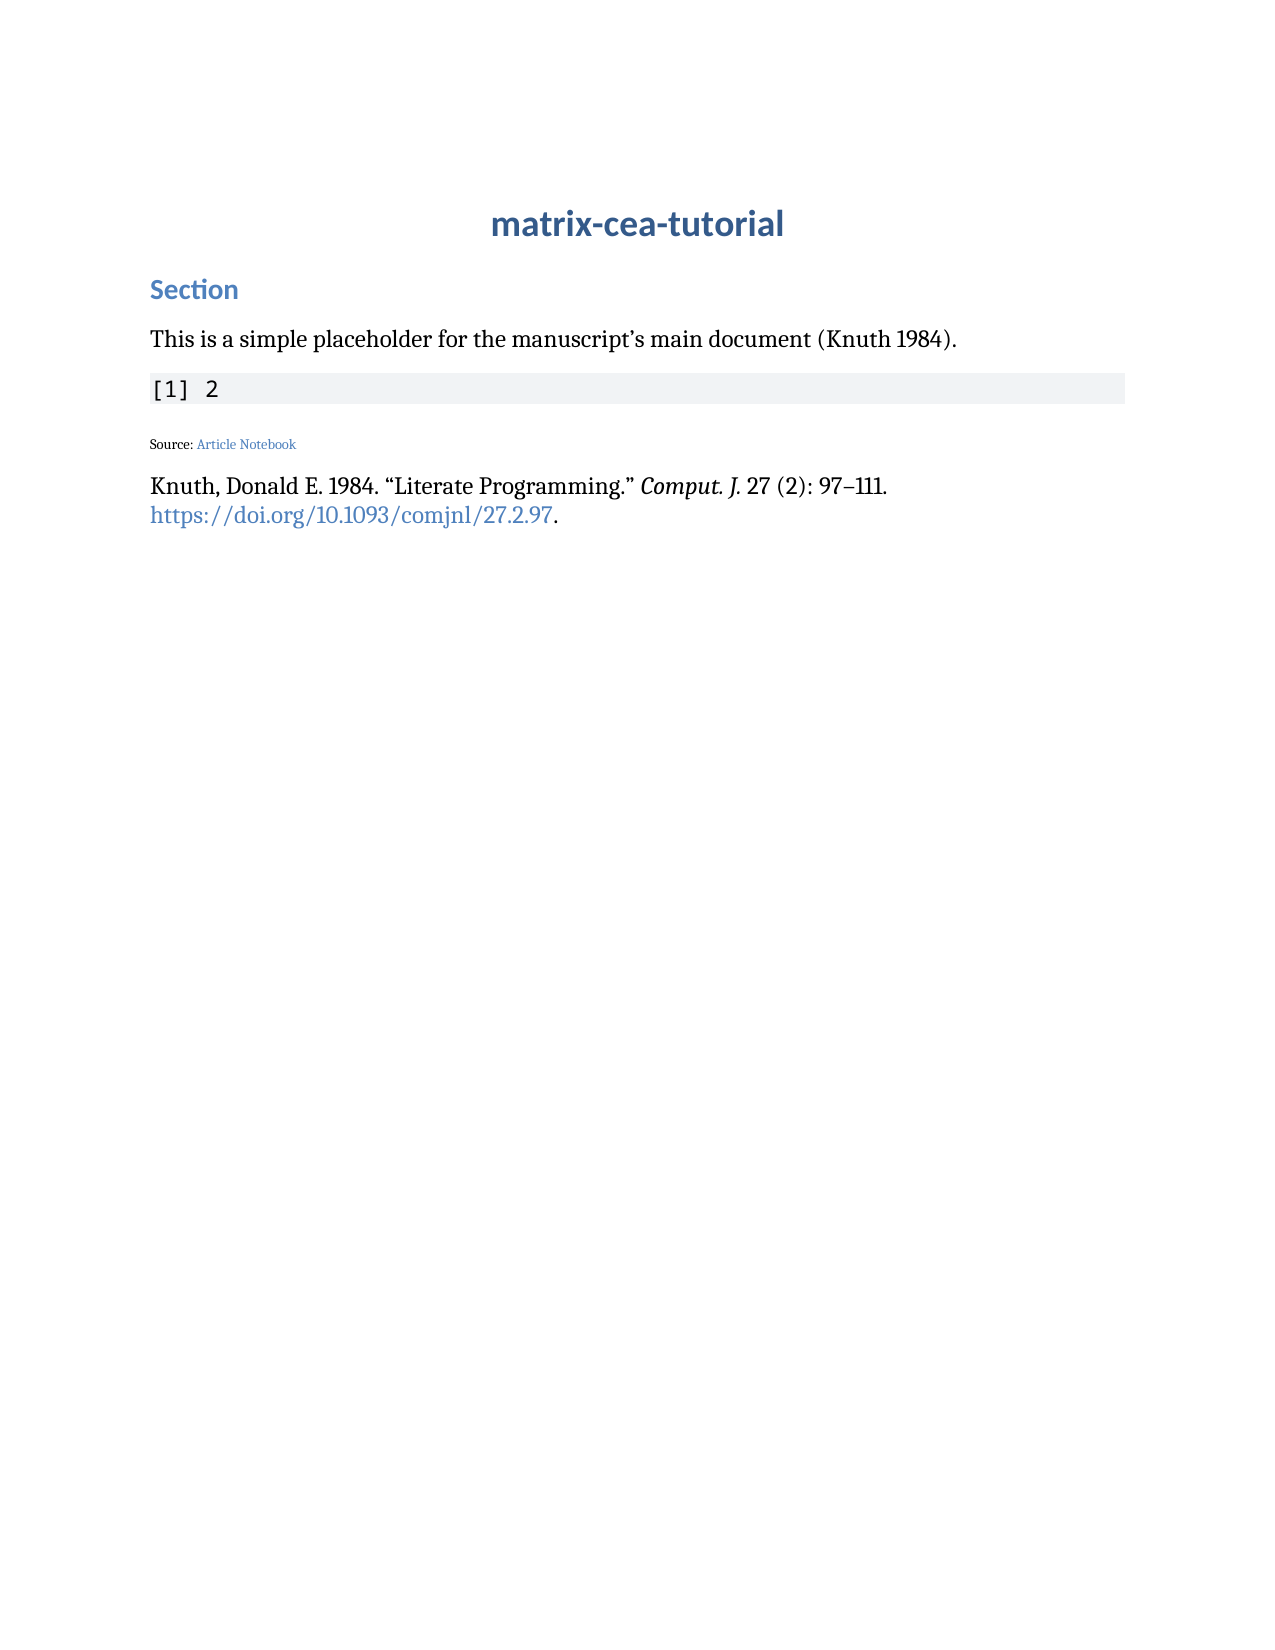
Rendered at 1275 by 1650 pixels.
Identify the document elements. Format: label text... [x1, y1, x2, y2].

subtitle Section [150, 271, 1125, 306]
text [1] 2 [150, 373, 1125, 404]
text Source: Article Notebook [150, 425, 1125, 453]
text This is a simple placeholder for the manuscript’s main document (Knuth 1984). [150, 325, 1125, 354]
text Knuth, Donald E. 1984. “Literate Programming.” Comput. J. 27 (2): 97–111. https://doi.org/10.1093/comjnl/27.2.97. [150, 472, 1125, 530]
title matrix-cea-tutorial [150, 200, 1125, 246]
